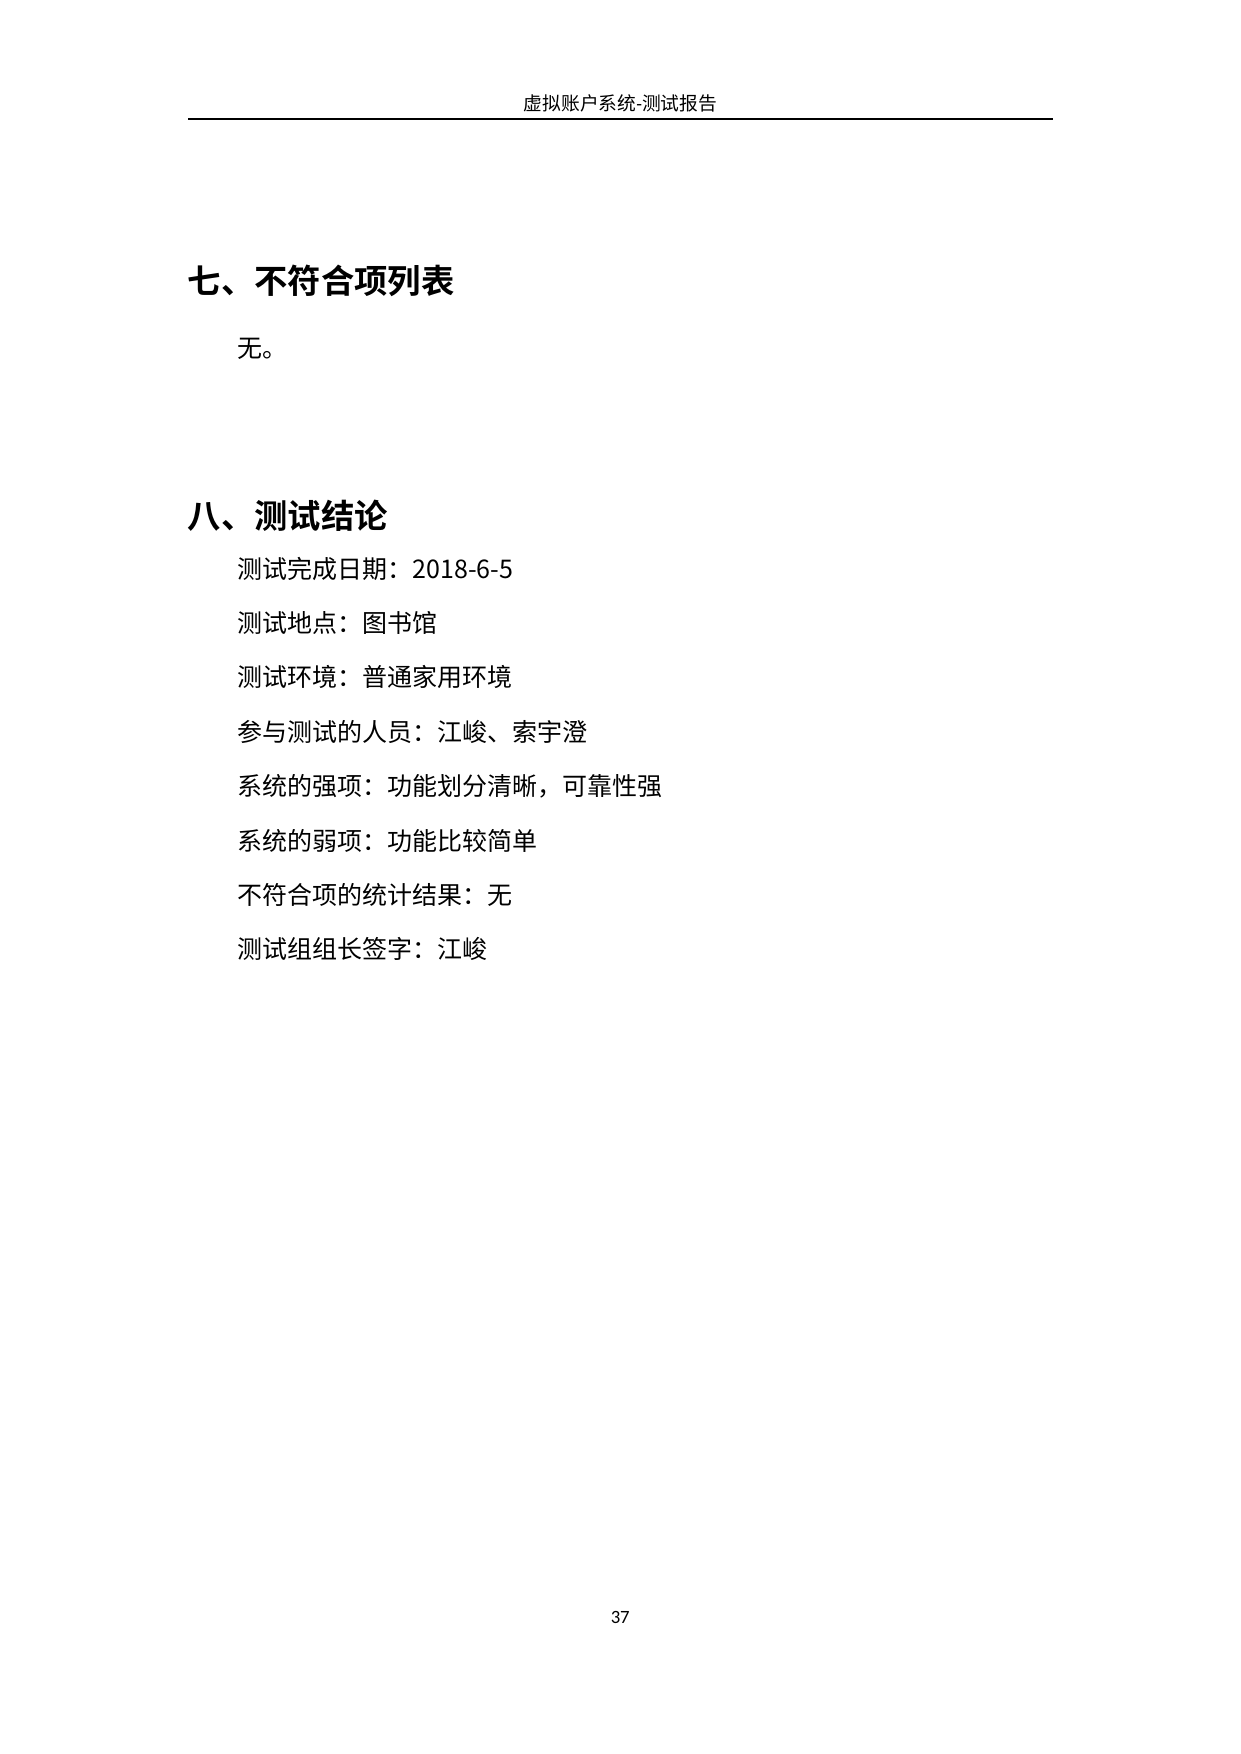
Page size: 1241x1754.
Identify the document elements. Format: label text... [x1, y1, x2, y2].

text 测试环境：普通家用环境 [187, 658, 1053, 694]
text 参与测试的人员：江峻、索宇澄 [187, 712, 1053, 748]
text 系统的强项：功能划分清晰，可靠性强 [187, 767, 1053, 803]
text 系统的弱项：功能比较简单 [187, 821, 1053, 857]
subtitle 八、测试结论 [187, 482, 1053, 547]
subtitle 七、不符合项列表 [187, 246, 1053, 311]
text 测试组组长签字：江峻 [187, 930, 1053, 966]
text 不符合项的统计结果：无 [187, 875, 1053, 912]
text 无。 [187, 314, 1053, 379]
text 测试完成日期：2018-6-5 [187, 549, 1053, 585]
text 测试地点：图书馆 [187, 603, 1053, 640]
